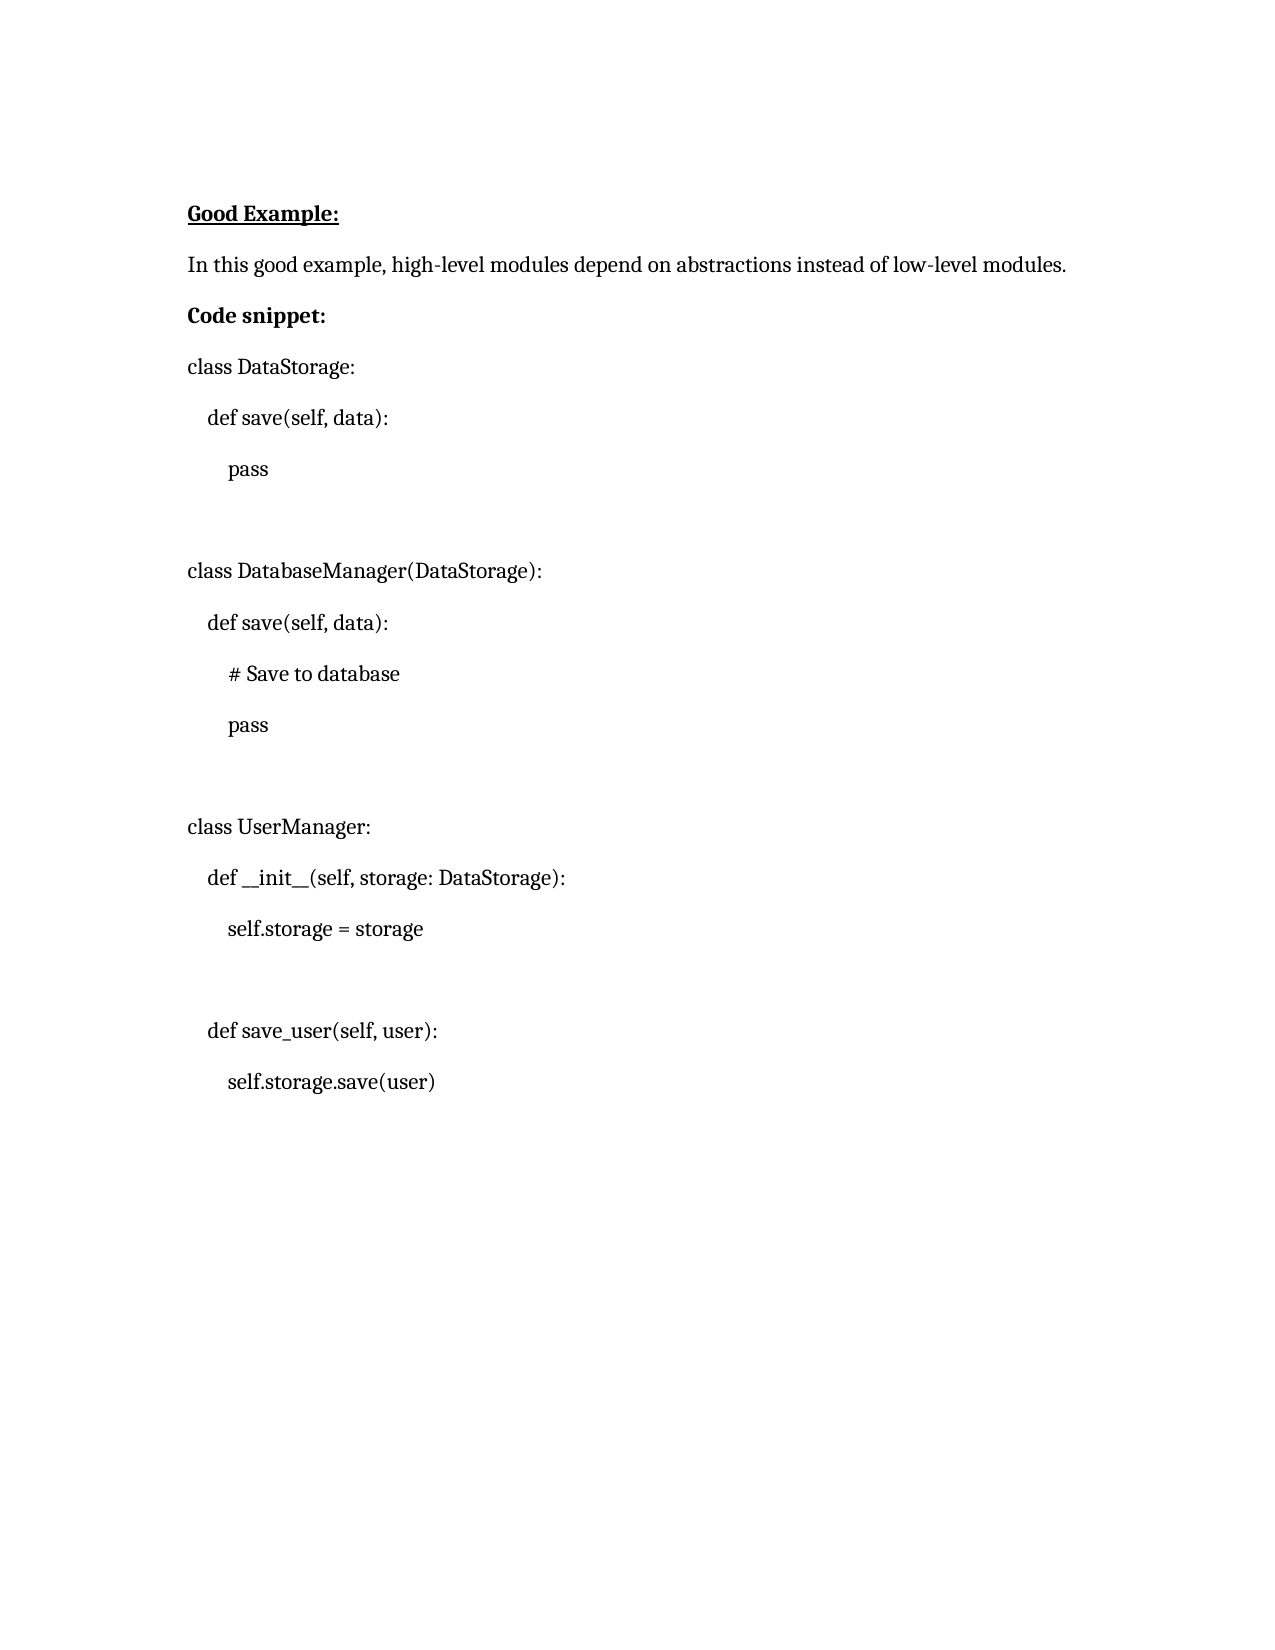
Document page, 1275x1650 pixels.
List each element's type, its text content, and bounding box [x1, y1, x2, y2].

text class DataStorage: [187, 354, 1087, 381]
text Good Example: [187, 201, 1087, 227]
text self.storage = storage [187, 916, 1087, 942]
text def __init__(self, storage: DataStorage): [187, 864, 1087, 891]
text class DatabaseManager(DataStorage): [187, 558, 1087, 585]
text Code snippet: [187, 303, 1087, 329]
text pass [187, 456, 1087, 483]
text # Save to database [187, 660, 1087, 687]
text In this good example, high-level modules depend on abstractions instead of low-level modules. [187, 252, 1087, 278]
text pass [187, 711, 1087, 738]
text def save(self, data): [187, 609, 1087, 636]
text self.storage.save(user) [187, 1069, 1087, 1095]
text class UserManager: [187, 813, 1087, 840]
text def save(self, data): [187, 405, 1087, 432]
text def save_user(self, user): [187, 1018, 1087, 1044]
